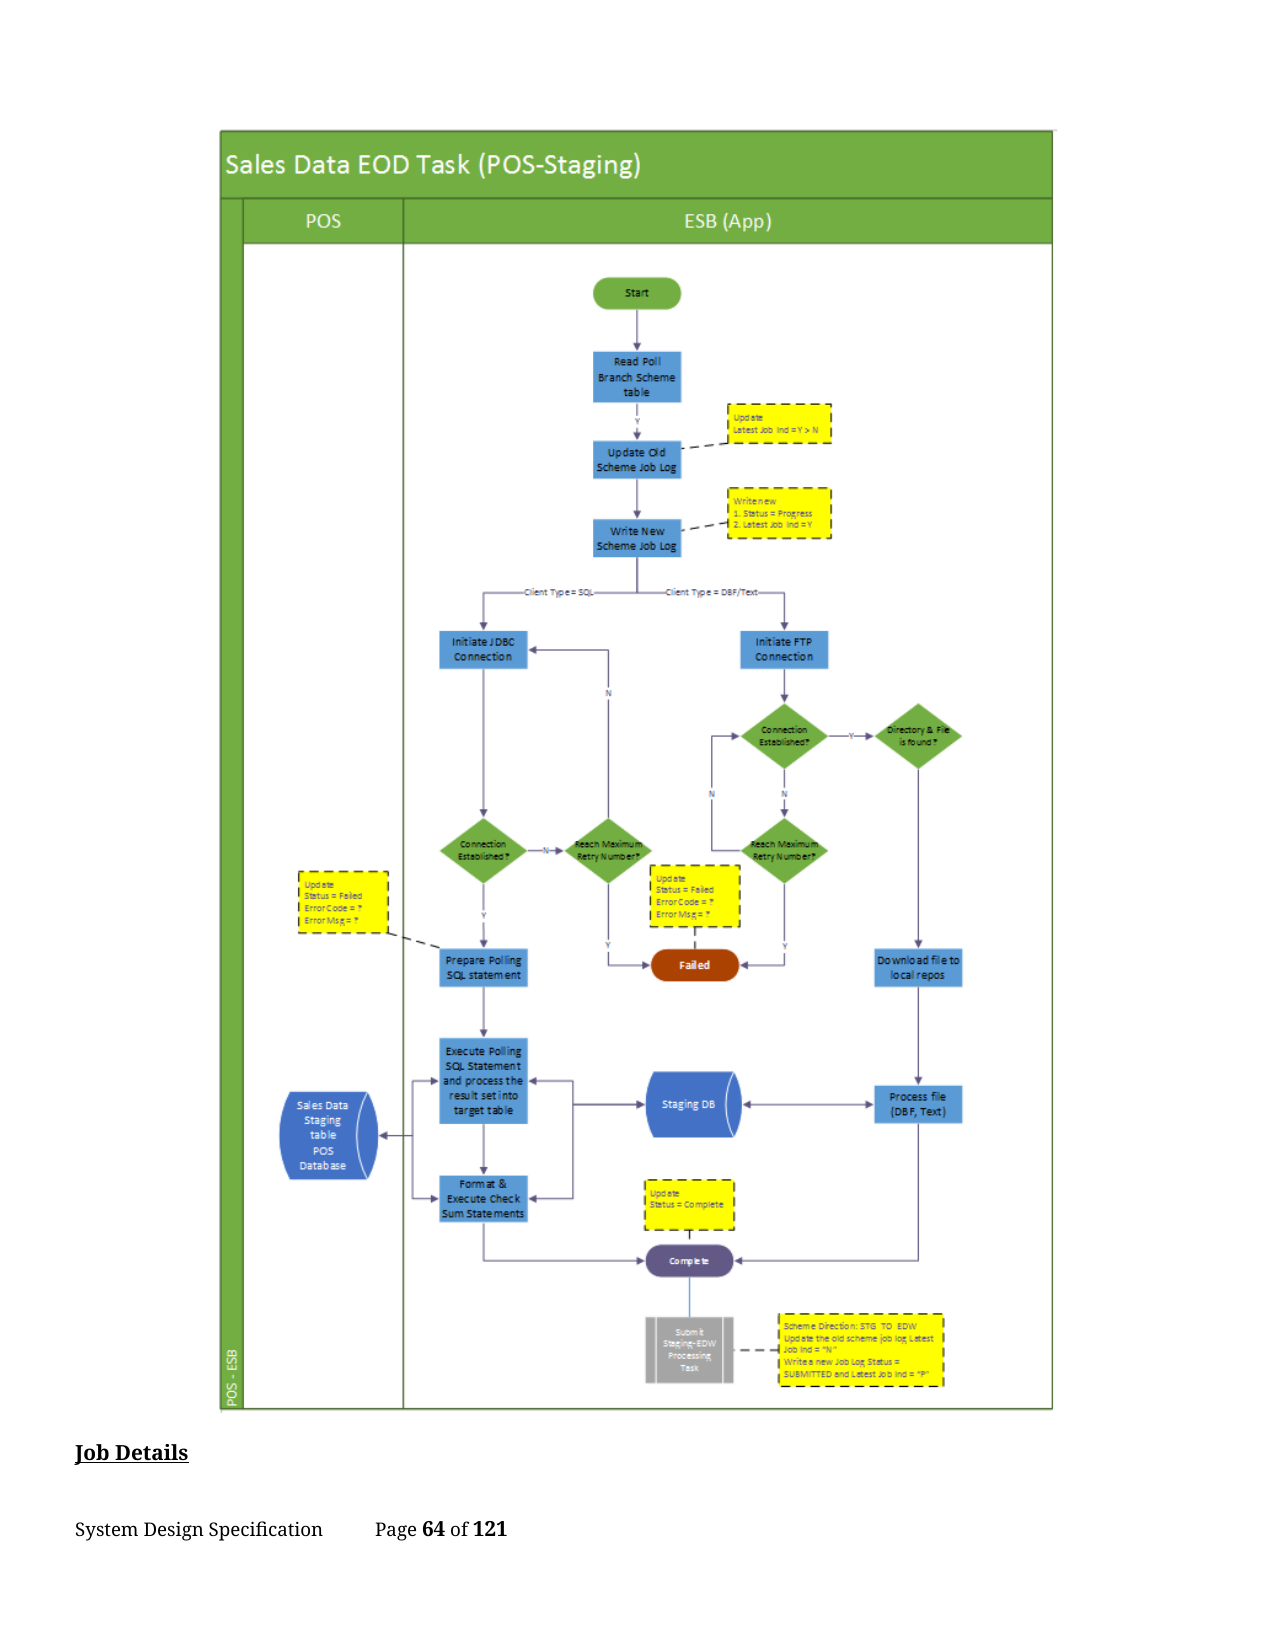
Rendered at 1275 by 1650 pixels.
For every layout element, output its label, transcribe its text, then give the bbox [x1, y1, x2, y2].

picture [217, 127, 1058, 1413]
text Job Details [75, 1438, 1200, 1466]
